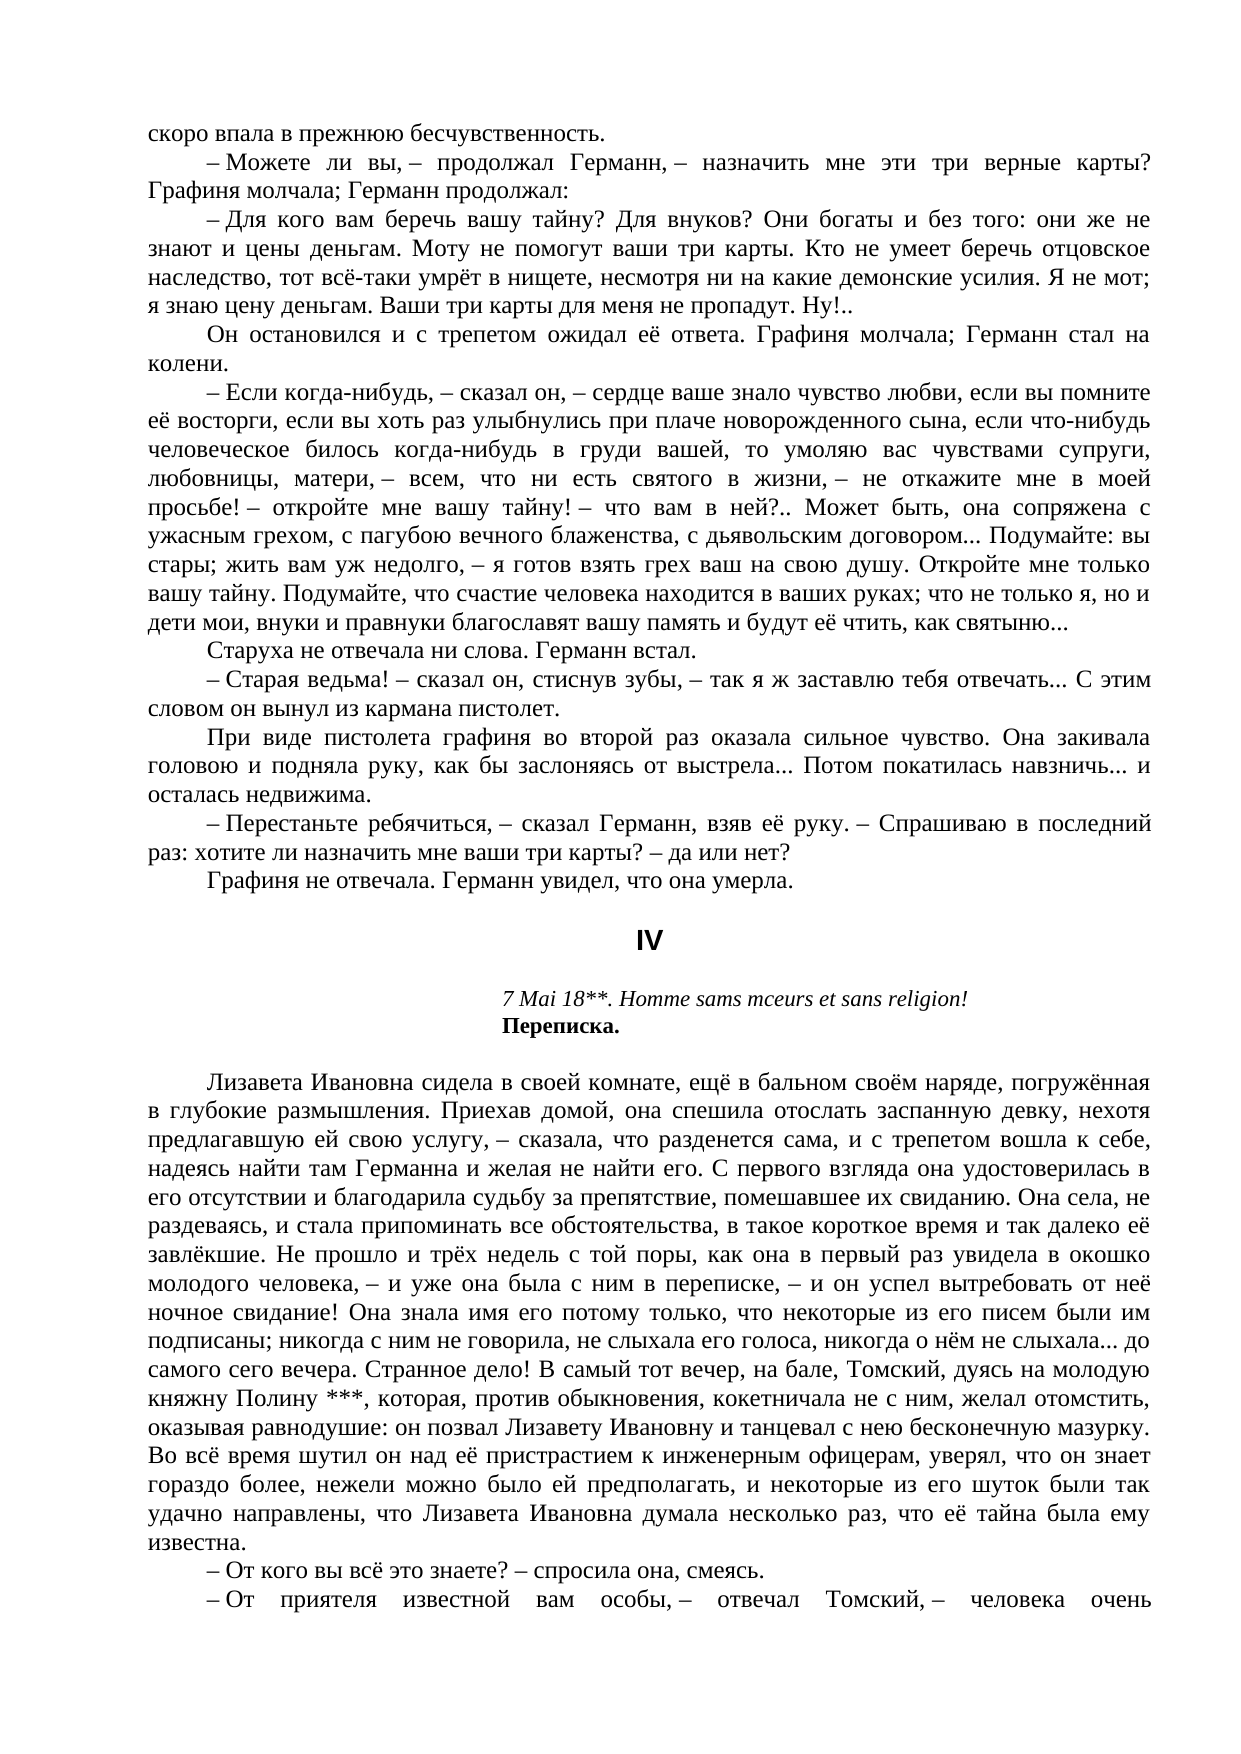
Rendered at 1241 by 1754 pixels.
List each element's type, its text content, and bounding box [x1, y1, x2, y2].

subtitle IV [148, 923, 1152, 957]
text – Можете ли вы, – продолжал Германн, – назначить мне эти три верные карты? Графиня молчала; Германн продолжал: [148, 147, 1152, 204]
text – От кого вы всё это знаете? – спросила она, смеясь. [148, 1556, 1152, 1584]
text Он остановился и с трепетом ожидал её ответа. Графиня молчала; Германн стал на колени. [148, 319, 1152, 377]
text Лизавета Ивановна сидела в своей комнате, ещё в бальном своём наряде, погружённая в глубокие размышления. Приехав домой, она спешила отослать заспанную девку, нехотя предлагавшую ей свою услугу, – сказала, что разденется сама, и с трепетом вошла к себе, надеясь найти там Германна и желая не найти его. С первого взгляда она удостоверилась в его отсутствии и благодарила судьбу за препятствие, помешавшее их свиданию. Она села, не раздеваясь, и стала припоминать все обстоятельства, в такое короткое время и так далеко её завлёкшие. Не прошло и трёх недель с той поры, как она в первый раз увидела в окошко молодого человека, – и уже она была с ним в переписке, – и он успел вытребовать от неё ночное свидание! Она знала имя его потому только, что некоторые из его писем были им подписаны; никогда с ним не говорила, не слыхала его голоса, никогда о нём не слыхала... до самого сего вечера. Странное дело! В самый тот вечер, на бале, Томский, дуясь на молодую княжну Полину ***, которая, против обыкновения, кокетничала не с ним, желал отомстить, оказывая равнодушие: он позвал Лизавету Ивановну и танцевал с нею бесконечную мазурку. Во всё время шутил он над её пристрастием к инженерным офицерам, уверял, что он знает гораздо более, нежели можно было ей предполагать, и некоторые из его шуток были так удачно направлены, что Лизавета Ивановна думала несколько раз, что её тайна была ему известна. [148, 1067, 1152, 1556]
text Старуха не отвечала ни слова. Германн встал. [148, 636, 1152, 664]
text 7 Mai 18**. Homme sams mceurs et sans religion! [460, 985, 1152, 1012]
text – Старая ведьма! – сказал он, стиснув зубы, – так я ж заставлю тебя отвечать... С этим словом он вынул из кармана пистолет. [148, 664, 1152, 722]
text – Перестаньте ребячиться, – сказал Германн, взяв её руку. – Спрашиваю в последний раз: хотите ли назначить мне ваши три карты? – да или нет? [148, 808, 1152, 866]
text – Для кого вам беречь вашу тайну? Для внуков? Они богаты и без того: они же не знают и цены деньгам. Моту не помогут ваши три карты. Кто не умеет беречь отцовское наследство, тот всё-таки умрёт в нищете, несмотря ни на какие демонские усилия. Я не мот; я знаю цену деньгам. Ваши три карты для меня не пропадут. Ну!.. [148, 204, 1152, 319]
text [148, 1584, 1152, 1613]
text Графиня не отвечала. Германн увидел, что она умерла. [148, 866, 1152, 894]
text – Если когда-нибудь, – сказал он, – сердце ваше знало чувство любви, если вы помните её восторги, если вы хоть раз улыбнулись при плаче новорожденного сына, если что-нибудь человеческое билось когда-нибудь в груди вашей, то умоляю вас чувствами супруги, любовницы, матери, – всем, что ни есть святого в жизни, – не откажите мне в моей просьбе! – откройте мне вашу тайну! – что вам в ней?.. Может быть, она сопряжена с ужасным грехом, с пагубою вечного блаженства, с дьявольским договором... Подумайте: вы стары; жить вам уж недолго, – я готов взять грех ваш на свою душу. Откройте мне только вашу тайну. Подумайте, что счастие человека находится в ваших руках; что не только я, но и дети мои, внуки и правнуки благославят вашу память и будут её чтить, как святыню... [148, 377, 1152, 636]
text Переписка. [460, 1012, 1152, 1038]
text При виде пистолета графиня во второй раз оказала сильное чувство. Она закивала головою и подняла руку, как бы заслоняясь от выстрела... Потом покатилась навзничь... и осталась недвижима. [148, 722, 1152, 808]
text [148, 118, 1152, 147]
